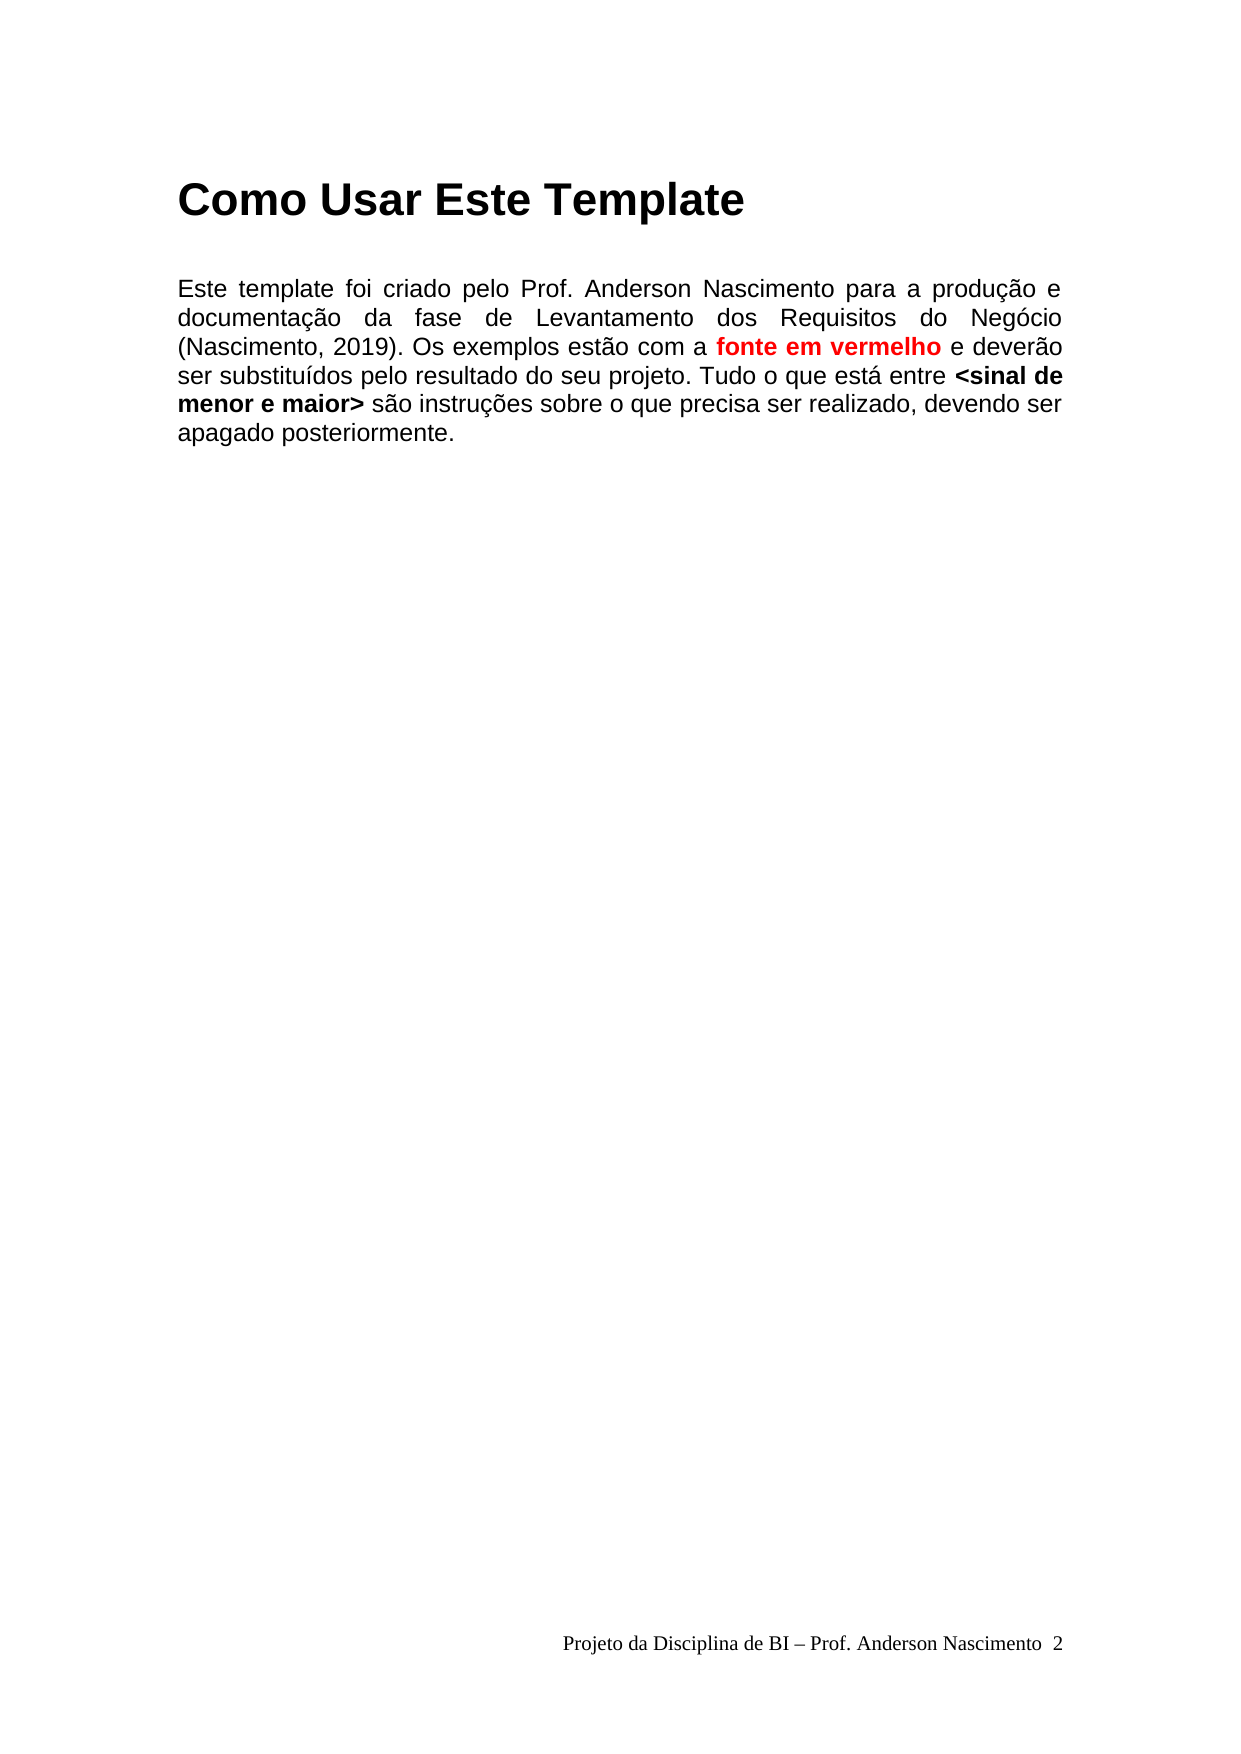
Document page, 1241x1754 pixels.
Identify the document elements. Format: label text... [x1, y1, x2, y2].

text Este template foi criado pelo Prof. Anderson Nascimento para a produção e documentação da fase de Levantamento dos Requisitos do Negócio (Nascimento, 2019). Os exemplos estão com a fonte em vermelho e deverão ser substituídos pelo resultado do seu projeto. Tudo o que está entre <sinal de menor e maior> são instruções sobre o que precisa ser realizado, devendo ser apagado posteriormente. [177, 274, 1063, 447]
text Como Usar Este Template [177, 173, 1063, 225]
